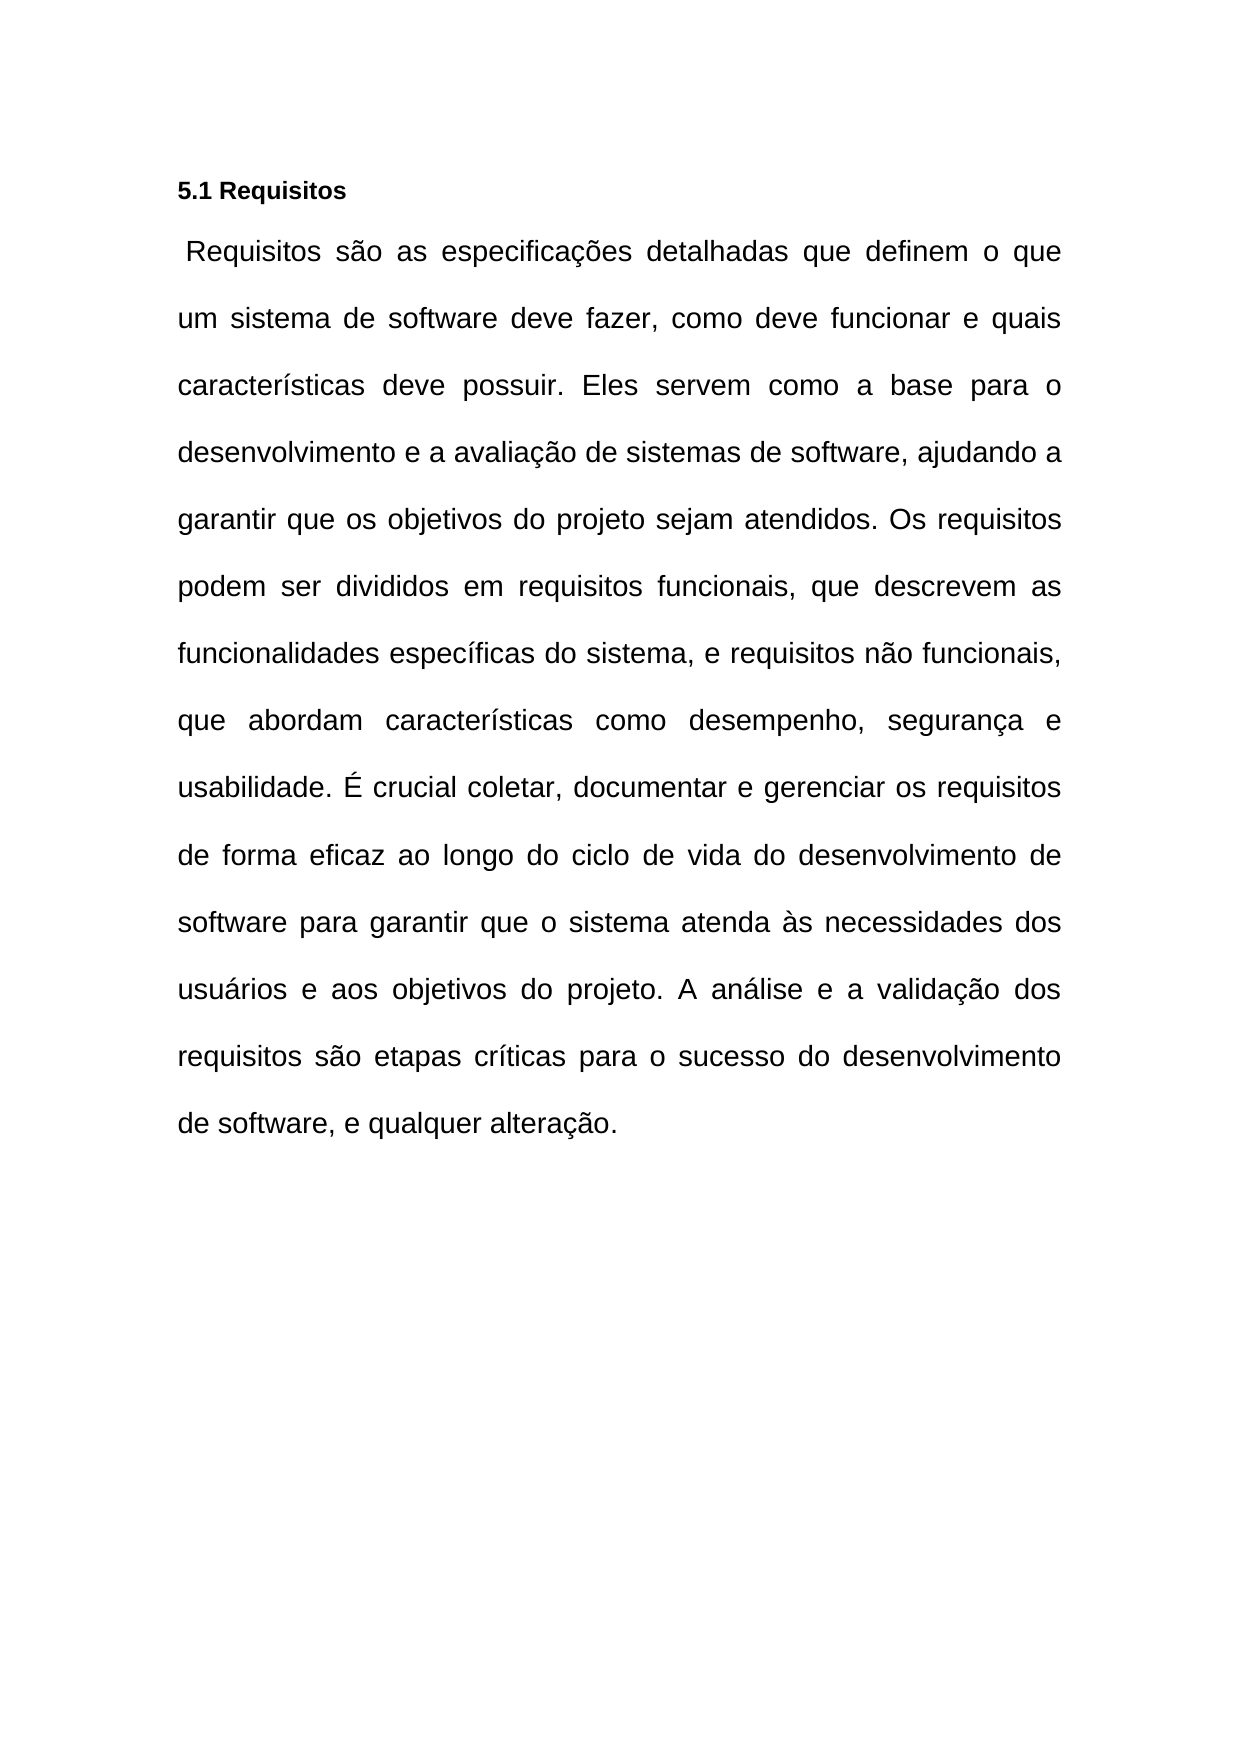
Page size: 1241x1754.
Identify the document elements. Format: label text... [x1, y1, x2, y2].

text Requisitos são as especificações detalhadas que definem o que um sistema de software deve fazer, como deve funcionar e quais características deve possuir. Eles servem como a base para o desenvolvimento e a avaliação de sistemas de software, ajudando a garantir que os objetivos do projeto sejam atendidos. Os requisitos podem ser divididos em requisitos funcionais, que descrevem as funcionalidades específicas do sistema, e requisitos não funcionais, que abordam características como desempenho, segurança e usabilidade. É crucial coletar, documentar e gerenciar os requisitos de forma eficaz ao longo do ciclo de vida do desenvolvimento de software para garantir que o sistema atenda às necessidades dos usuários e aos objetivos do projeto. A análise e a validação dos requisitos são etapas críticas para o sucesso do desenvolvimento de software, e qualquer alteração. [177, 234, 1063, 1139]
text 5.1 Requisitos [177, 176, 1063, 205]
